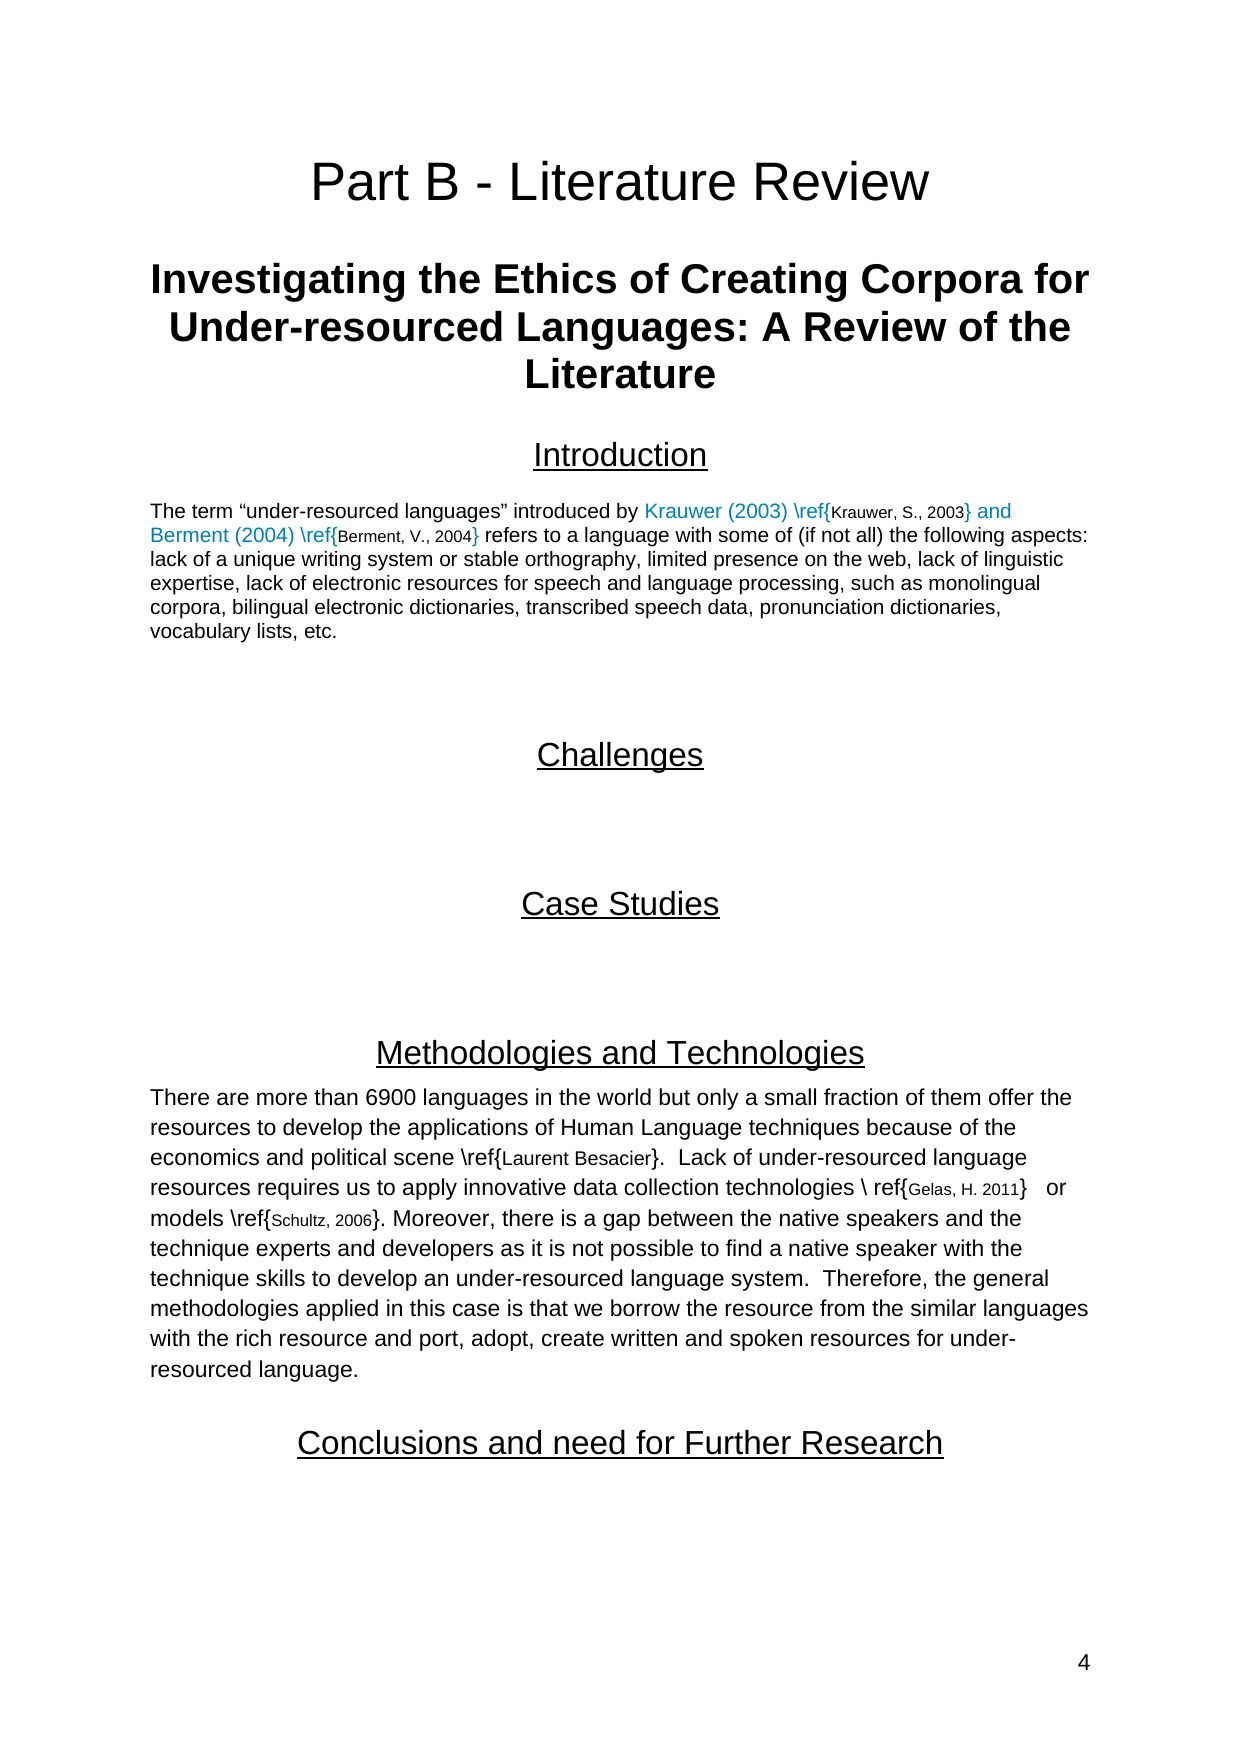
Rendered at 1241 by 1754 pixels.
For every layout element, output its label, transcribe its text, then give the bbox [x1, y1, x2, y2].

subtitle Conclusions and need for Further Research [150, 1423, 1090, 1462]
subtitle Introduction [150, 435, 1090, 474]
text There are more than 6900 languages in the world but only a small fraction of them offer the resources to develop the applications of Human Language techniques because of the economics and political scene \ref{Laurent Besacier}. Lack of under-resourced language resources requires us to apply innovative data collection technologies \ ref{Gelas, H. 2011} or models \ref{Schultz, 2006}. Moreover, there is a gap between the native speakers and the technique experts and developers as it is not possible to find a native speaker with the technique skills to develop an under-resourced language system. Therefore, the general methodologies applied in this case is that we borrow the resource from the similar languages with the rich resource and port, adopt, create written and spoken resources for under-resourced language. [150, 1084, 1090, 1382]
subtitle Case Studies [150, 884, 1090, 922]
subtitle Challenges [150, 735, 1090, 773]
subtitle Methodologies and Technologies [150, 1033, 1090, 1071]
text The term “under-resourced languages” introduced by Krauwer (2003) \ref{Krauwer, S., 2003} and Berment (2004) \ref{Berment, V., 2004} refers to a language with some of (if not all) the following aspects: lack of a unique writing system or stable orthography, limited presence on the web, lack of linguistic expertise, lack of electronic resources for speech and language processing, such as monolingual corpora, bilingual electronic dictionaries, transcribed speech data, pronunciation dictionaries, vocabulary lists, etc. [150, 499, 1090, 642]
subtitle Investigating the Ethics of Creating Corpora for Under-resourced Languages: A Review of the Literature [150, 254, 1090, 398]
title Part B - Literature Review [150, 150, 1090, 212]
